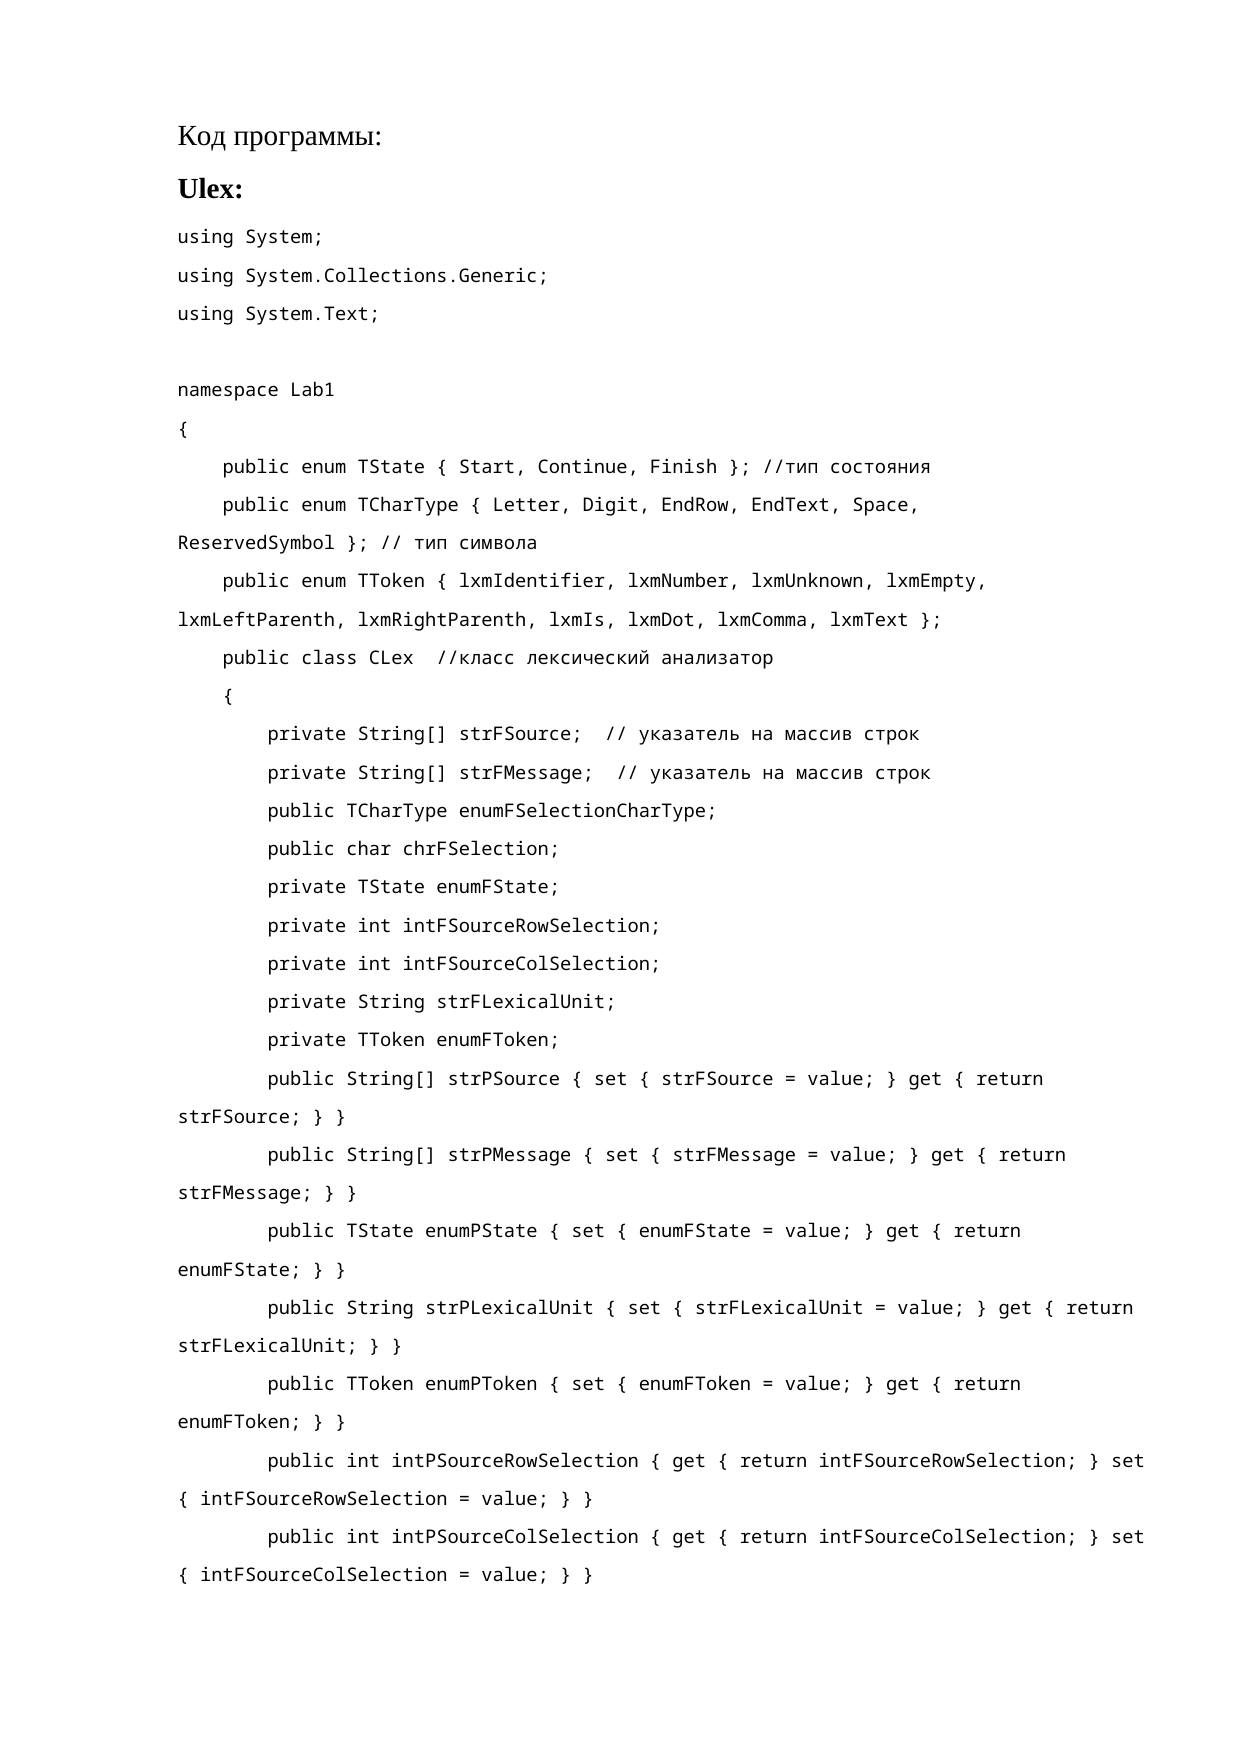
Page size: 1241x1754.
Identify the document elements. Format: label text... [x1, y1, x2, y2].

text public String strPLexicalUnit { set { strFLexicalUnit = value; } get { return strFLexicalUnit; } } [177, 1294, 1152, 1358]
text public enum TState { Start, Continue, Finish }; //тип состояния [177, 453, 1152, 479]
text Ulex: [177, 171, 1152, 204]
text private int intFSourceRowSelection; [177, 912, 1152, 937]
text private String[] strFMessage; // указатель на массив строк [177, 759, 1152, 784]
text { [177, 682, 1152, 708]
text Код программы: [177, 118, 1152, 152]
text { [177, 415, 1152, 440]
text public TToken enumPToken { set { enumFToken = value; } get { return enumFToken; } } [177, 1371, 1152, 1434]
text private TToken enumFToken; [177, 1027, 1152, 1052]
text public enum TToken { lxmIdentifier, lxmNumber, lxmUnknown, lxmEmpty, lxmLeftParenth, lxmRightParenth, lxmIs, lxmDot, lxmComma, lxmText }; [177, 568, 1152, 632]
text private int intFSourceColSelection; [177, 950, 1152, 976]
text public TCharType enumFSelectionCharType; [177, 797, 1152, 823]
text public int intPSourceRowSelection { get { return intFSourceRowSelection; } set { intFSourceRowSelection = value; } } [177, 1447, 1152, 1511]
text using System; [177, 224, 1152, 249]
text public int intPSourceColSelection { get { return intFSourceColSelection; } set { intFSourceColSelection = value; } } [177, 1523, 1152, 1587]
text private String[] strFSource; // указатель на массив строк [177, 721, 1152, 746]
text public String[] strPSource { set { strFSource = value; } get { return strFSource; } } [177, 1065, 1152, 1128]
text public char chrFSelection; [177, 835, 1152, 861]
text using System.Text; [177, 300, 1152, 326]
text private TState enumFState; [177, 874, 1152, 899]
text public class CLex //класс лексический анализатор [177, 644, 1152, 670]
text using System.Collections.Generic; [177, 262, 1152, 287]
text namespace Lab1 [177, 377, 1152, 402]
text public TState enumPState { set { enumFState = value; } get { return enumFState; } } [177, 1218, 1152, 1281]
text private String strFLexicalUnit; [177, 988, 1152, 1014]
text public String[] strPMessage { set { strFMessage = value; } get { return strFMessage; } } [177, 1141, 1152, 1205]
text public enum TCharType { Letter, Digit, EndRow, EndText, Space, ReservedSymbol }; // тип символа [177, 491, 1152, 555]
